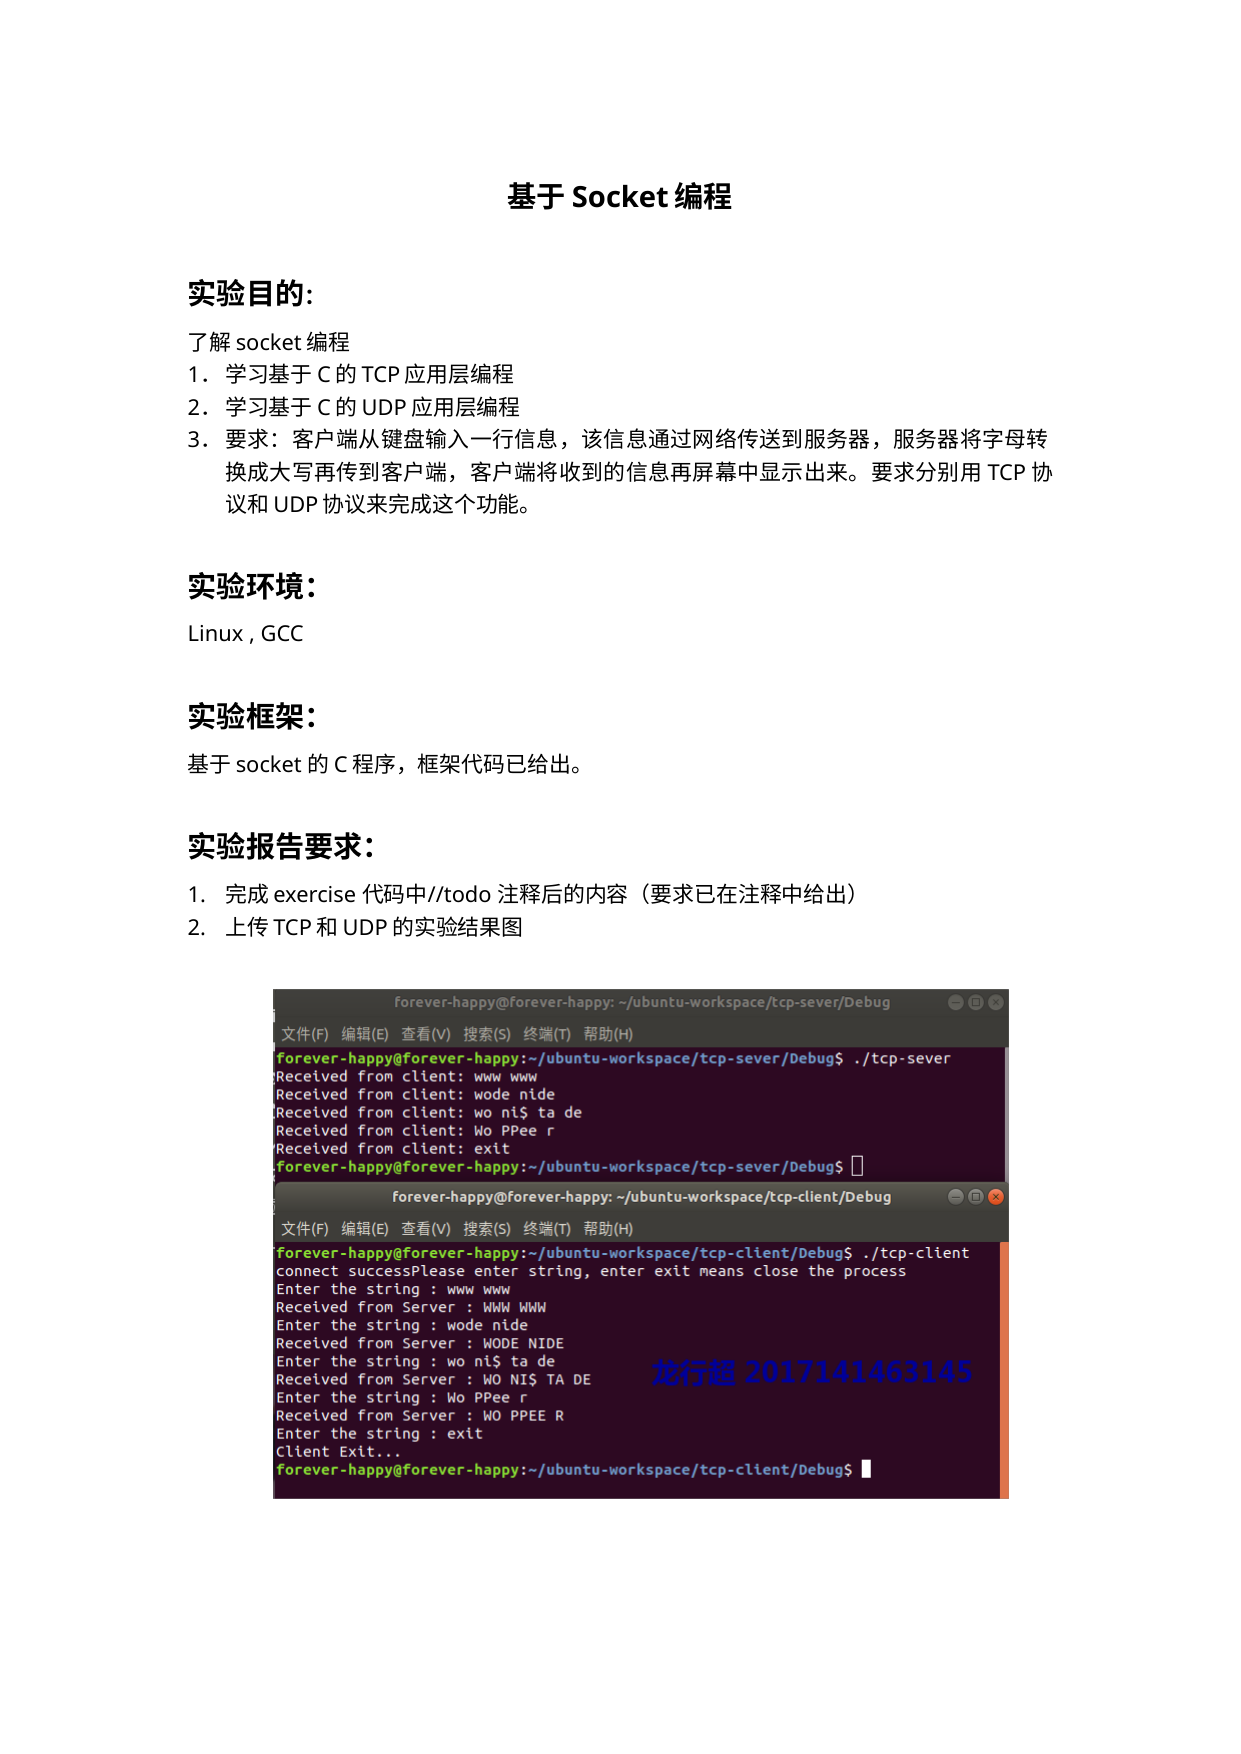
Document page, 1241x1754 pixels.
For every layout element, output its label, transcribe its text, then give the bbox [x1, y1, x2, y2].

list 学习基于C的UDP应用层编程 [187, 389, 1053, 422]
text 了解socket编程 [187, 324, 1053, 357]
list 完成exercise 代码中//todo 注释后的内容（要求已在注释中给出） [187, 877, 1053, 909]
text 基于socket 的C程序，框架代码已给出。 [187, 747, 1053, 779]
text Linux , GCC [187, 617, 1053, 649]
text 基于Socket编程 [187, 162, 1053, 227]
list 学习基于C的TCP应用层编程 [187, 357, 1053, 389]
text 实验目的： [187, 259, 1053, 324]
picture [225, 942, 1091, 1561]
list 上传TCP和UDP的实验结果图 [187, 909, 1053, 942]
list 要求：客户端从键盘输入一行信息，该信息通过网络传送到服务器，服务器将字母转换成大写再传到客户端，客户端将收到的信息再屏幕中显示出来。要求分别用TCP协议和UDP协议来完成这个功能。 [187, 422, 1053, 519]
text 实验环境： [187, 552, 1053, 617]
text 实验报告要求： [187, 812, 1053, 877]
text 实验框架： [187, 682, 1053, 747]
